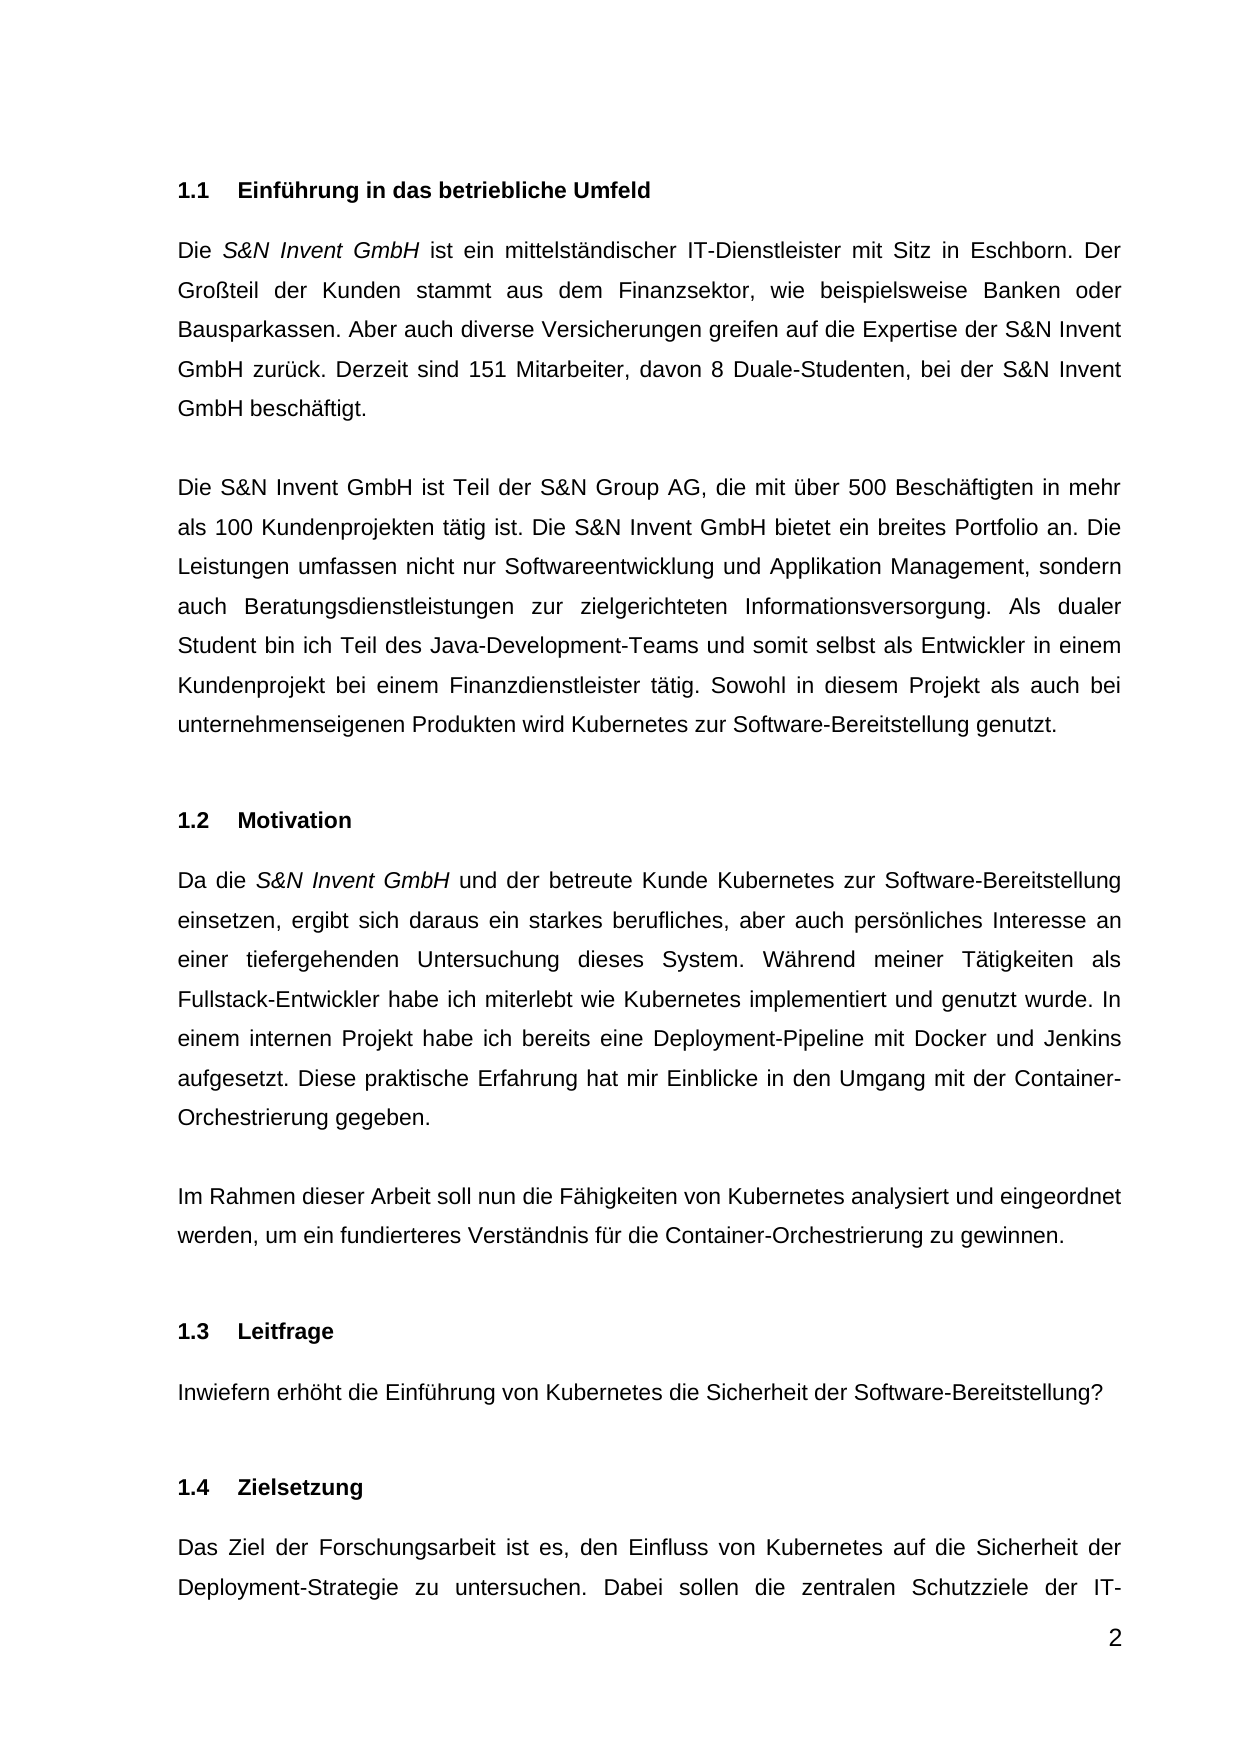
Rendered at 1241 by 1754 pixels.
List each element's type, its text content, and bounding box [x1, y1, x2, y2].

subtitle Motivation [177, 807, 1122, 833]
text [177, 1534, 1122, 1600]
text Die S&N Invent GmbH ist ein mittelständischer IT-Dienstleister mit Sitz in Eschborn. Der Großteil der Kunden stammt aus dem Finanzsektor, wie beispielsweise Banken oder Bausparkassen. Aber auch diverse Versicherungen greifen auf die Expertise der S&N Invent GmbH zurück. Derzeit sind 151 Mitarbeiter, davon 8 Duale-Studenten, bei der S&N Invent GmbH beschäftigt. [177, 237, 1122, 422]
text Im Rahmen dieser Arbeit soll nun die Fähigkeiten von Kubernetes analysiert und eingeordnet werden, um ein fundierteres Verständnis für die Container-Orchestrierung zu gewinnen. [177, 1183, 1122, 1249]
subtitle Leitfrage [177, 1318, 1122, 1344]
subtitle Einführung in das betriebliche Umfeld [177, 177, 1122, 203]
text Die S&N Invent GmbH ist Teil der S&N Group AG, die mit über 500 Beschäftigten in mehr als 100 Kundenprojekten tätig ist. Die S&N Invent GmbH bietet ein breites Portfolio an. Die Leistungen umfassen nicht nur Softwareentwicklung und Applikation Management, sondern auch Beratungsdienstleistungen zur zielgerichteten Informationsversorgung. Als dualer Student bin ich Teil des Java-Development-Teams und somit selbst als Entwickler in einem Kundenprojekt bei einem Finanzdienstleister tätig. Sowohl in diesem Projekt als auch bei unternehmenseigenen Produkten wird Kubernetes zur Software-Bereitstellung genutzt. [177, 474, 1122, 738]
text Da die S&N Invent GmbH und der betreute Kunde Kubernetes zur Software-Bereitstellung einsetzen, ergibt sich daraus ein starkes berufliches, aber auch persönliches Interesse an einer tiefergehenden Untersuchung dieses System. Während meiner Tätigkeiten als Fullstack-Entwickler habe ich miterlebt wie Kubernetes implementiert und genutzt wurde. In einem internen Projekt habe ich bereits eine Deployment-Pipeline mit Docker und Jenkins aufgesetzt. Diese praktische Erfahrung hat mir Einblicke in den Umgang mit der Container-Orchestrierung gegeben. [177, 867, 1122, 1130]
subtitle Zielsetzung [177, 1474, 1122, 1500]
text Inwiefern erhöht die Einführung von Kubernetes die Sicherheit der Software-Bereitstellung? [177, 1378, 1122, 1405]
